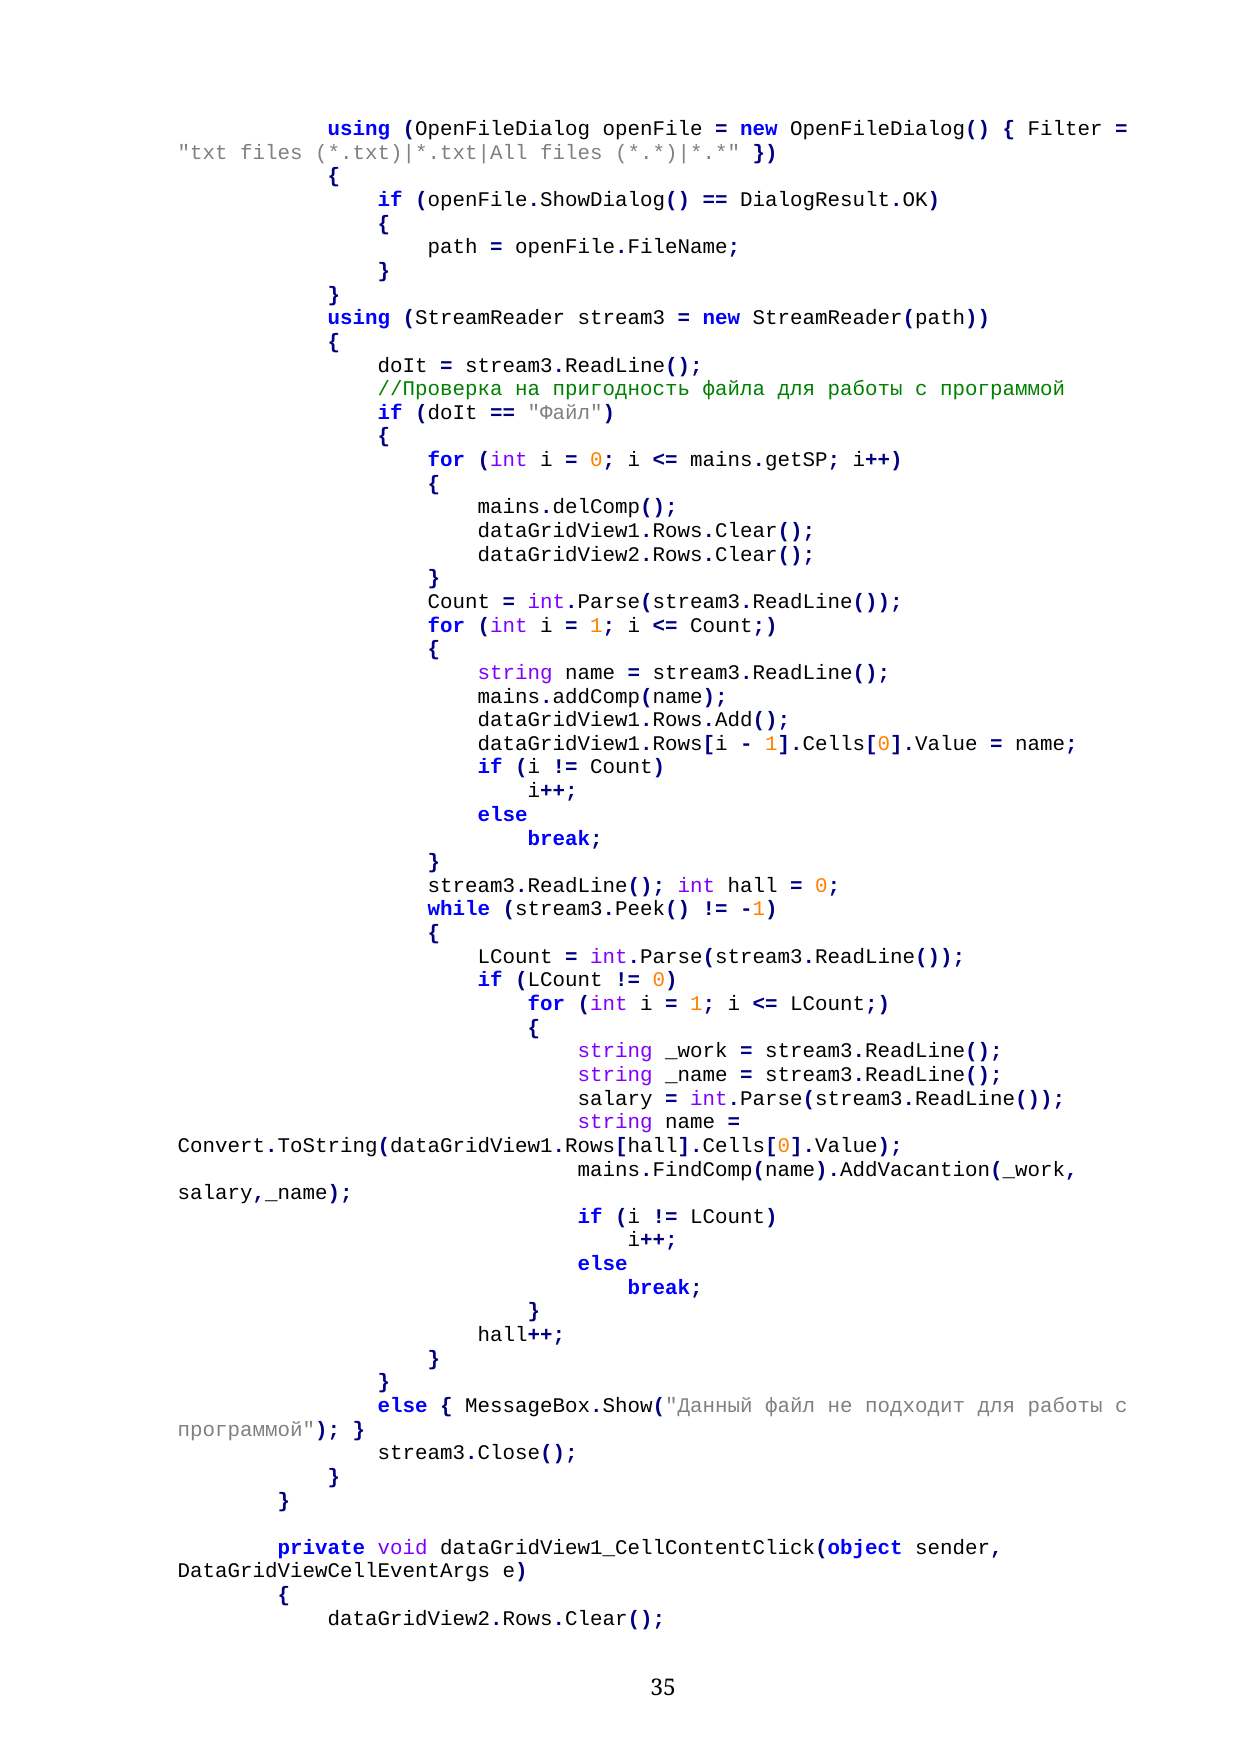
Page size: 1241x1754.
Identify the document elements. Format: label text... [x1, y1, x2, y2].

text //Проверка на пригодность файла для работы с программой [177, 378, 1181, 402]
text { [177, 473, 1181, 496]
text string _name = stream3.ReadLine(); [177, 1064, 1181, 1088]
text } [177, 1466, 1181, 1489]
text doIt = stream3.ReadLine(); [177, 354, 1181, 378]
text using (OpenFileDialog openFile = new OpenFileDialog() { Filter = "txt files (*.txt)|*.txt|All files (*.*)|*.*" }) [177, 118, 1181, 165]
text dataGridView1.Rows.Add(); [177, 709, 1181, 733]
text if (i != LCount) [177, 1206, 1181, 1229]
text if (i != Count) [177, 757, 1181, 780]
text mains.FindComp(name).AddVacantion(_work, salary,_name); [177, 1158, 1181, 1206]
text dataGridView1.Rows[i - 1].Cells[0].Value = name; [177, 733, 1181, 757]
text stream3.Close(); [177, 1442, 1181, 1466]
text dataGridView2.Rows.Clear(); [177, 1608, 1181, 1631]
text { [177, 331, 1181, 354]
text for (int i = 1; i <= LCount;) [177, 993, 1181, 1017]
text string name = Convert.ToString(dataGridView1.Rows[hall].Cells[0].Value); [177, 1111, 1181, 1158]
text stream3.ReadLine(); int hall = 0; [177, 875, 1181, 898]
text for (int i = 1; i <= Count;) [177, 615, 1181, 638]
text } [177, 1348, 1181, 1371]
text break; [177, 1277, 1181, 1300]
text } [177, 260, 1181, 284]
text hall++; [177, 1324, 1181, 1348]
text { [177, 1017, 1181, 1040]
text { [177, 1584, 1181, 1608]
text else { MessageBox.Show("Данный файл не подходит для работы с программой"); } [177, 1395, 1181, 1442]
text LCount = int.Parse(stream3.ReadLine()); [177, 946, 1181, 969]
text dataGridView2.Rows.Clear(); [177, 544, 1181, 567]
text i++; [177, 1229, 1181, 1253]
text { [177, 165, 1181, 189]
text path = openFile.FileName; [177, 236, 1181, 260]
text string _work = stream3.ReadLine(); [177, 1040, 1181, 1064]
text } [177, 1489, 1181, 1513]
text } [177, 851, 1181, 875]
text mains.addComp(name); [177, 686, 1181, 709]
text if (openFile.ShowDialog() == DialogResult.OK) [177, 189, 1181, 213]
text dataGridView1.Rows.Clear(); [177, 520, 1181, 544]
text salary = int.Parse(stream3.ReadLine()); [177, 1088, 1181, 1111]
text { [177, 213, 1181, 236]
text if (doIt == "Файл") [177, 402, 1181, 426]
text if (LCount != 0) [177, 969, 1181, 993]
text else [177, 1253, 1181, 1277]
text else [177, 804, 1181, 827]
text { [177, 638, 1181, 662]
text using (StreamReader stream3 = new StreamReader(path)) [177, 307, 1181, 331]
text while (stream3.Peek() != -1) [177, 898, 1181, 922]
text break; [177, 827, 1181, 851]
text for (int i = 0; i <= mains.getSP; i++) [177, 449, 1181, 473]
text Count = int.Parse(stream3.ReadLine()); [177, 591, 1181, 615]
text mains.delComp(); [177, 496, 1181, 520]
text } [177, 1300, 1181, 1324]
text string name = stream3.ReadLine(); [177, 662, 1181, 686]
text i++; [177, 780, 1181, 804]
text { [177, 426, 1181, 449]
text private void dataGridView1_CellContentClick(object sender, DataGridViewCellEventArgs e) [177, 1537, 1181, 1584]
text } [177, 567, 1181, 591]
text } [177, 284, 1181, 307]
text { [177, 922, 1181, 946]
text } [177, 1371, 1181, 1395]
